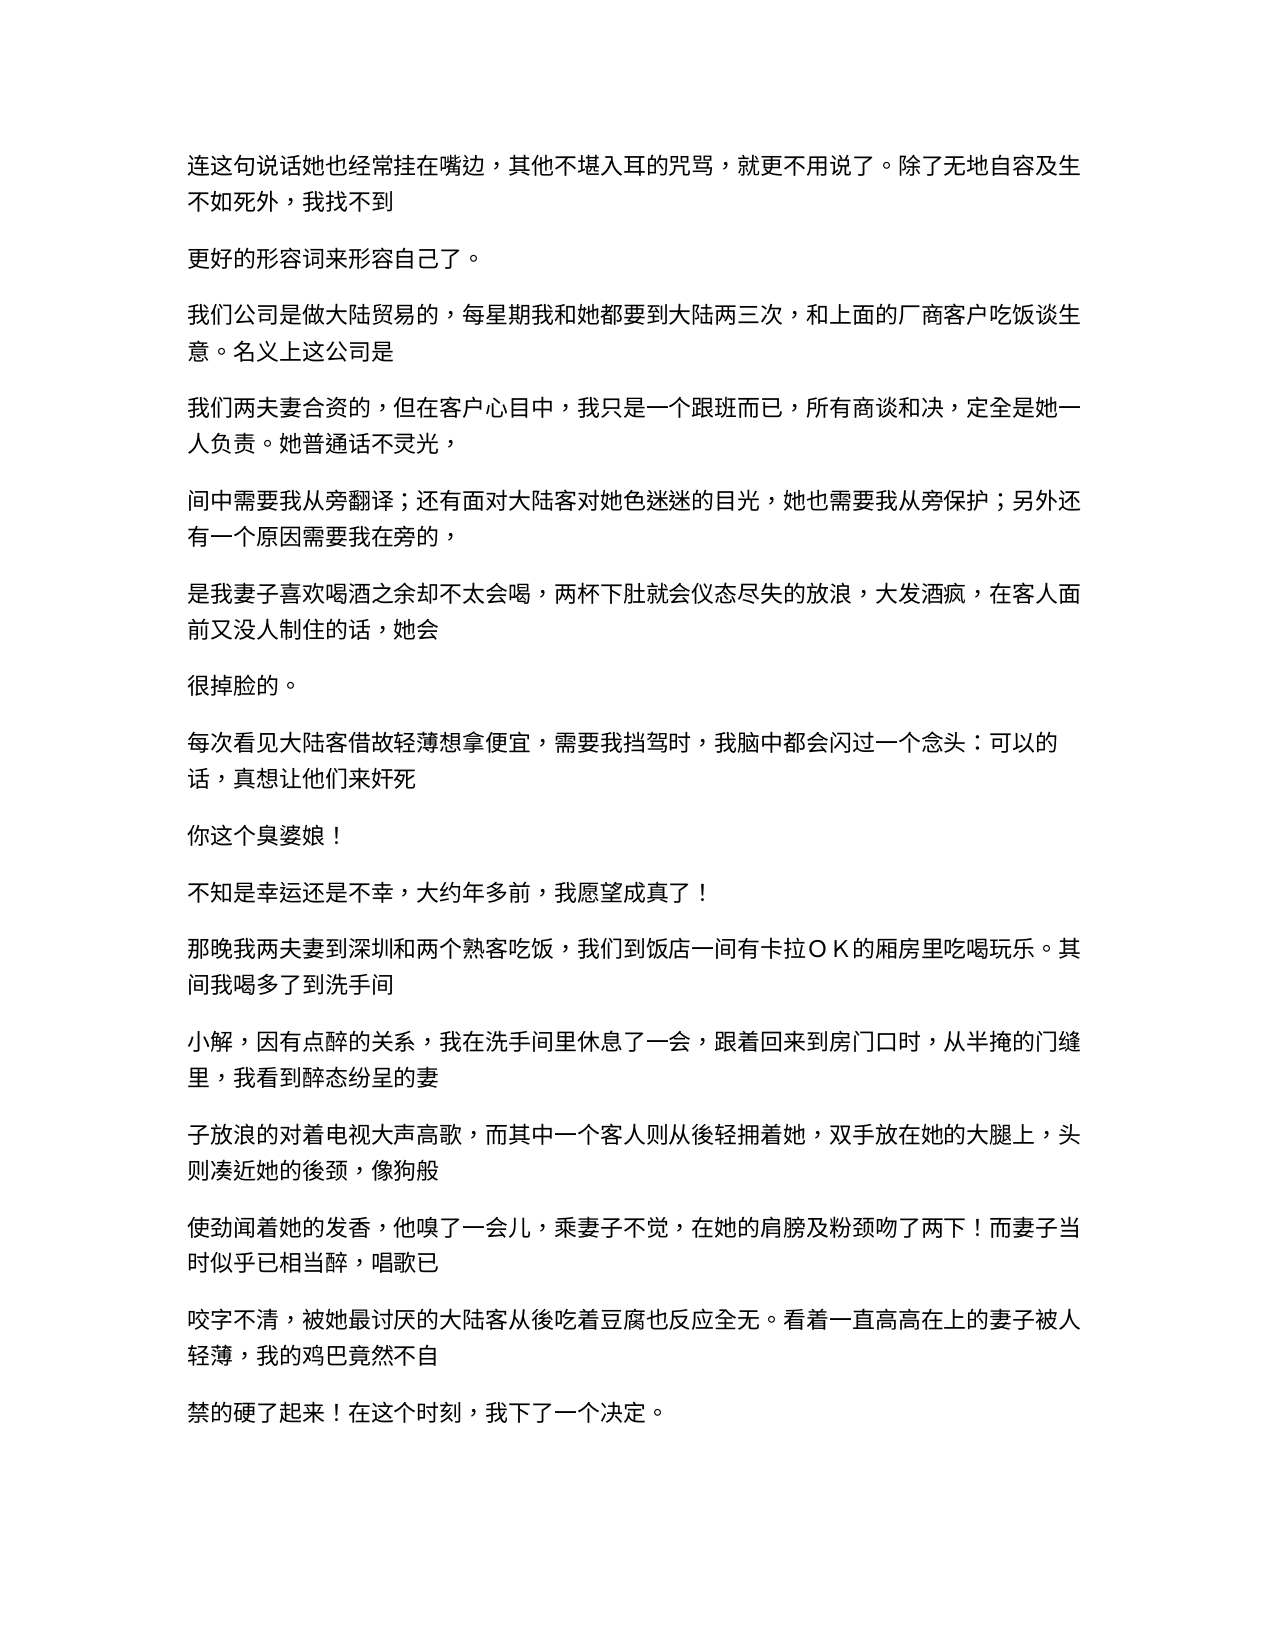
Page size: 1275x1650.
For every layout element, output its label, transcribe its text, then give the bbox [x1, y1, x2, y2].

text 我们两夫妻合资的，但在客户心目中，我只是一个跟班而已，所有商谈和决，定全是她一人负责。她普通话不灵光， [187, 392, 1087, 459]
text 那晚我两夫妻到深圳和两个熟客吃饭，我们到饭店一间有卡拉ＯＫ的厢房里吃喝玩乐。其间我喝多了到洗手间 [187, 933, 1087, 1001]
text 小解，因有点醉的关系，我在洗手间里休息了一会，跟着回来到房门口时，从半掩的门缝里，我看到醉态纷呈的妻 [187, 1026, 1087, 1093]
text 使劲闻着她的发香，他嗅了一会儿，乘妻子不觉，在她的肩膀及粉颈吻了两下！而妻子当时似乎已相当醉，唱歌已 [187, 1211, 1087, 1279]
text 每次看见大陆客借故轻薄想拿便宜，需要我挡驾时，我脑中都会闪过一个念头：可以的话，真想让他们来奸死 [187, 727, 1087, 794]
text 是我妻子喜欢喝酒之余却不太会喝，两杯下肚就会仪态尽失的放浪，大发酒疯，在客人面前又没人制住的话，她会 [187, 578, 1087, 645]
text 间中需要我从旁翻译；还有面对大陆客对她色迷迷的目光，她也需要我从旁保护；另外还有一个原因需要我在旁的， [187, 485, 1087, 552]
text 更好的形容词来形容自己了。 [187, 243, 1087, 274]
text 很掉脸的。 [187, 670, 1087, 702]
text 子放浪的对着电视大声高歌，而其中一个客人则从後轻拥着她，双手放在她的大腿上，头则凑近她的後颈，像狗般 [187, 1119, 1087, 1186]
text 连这句说话她也经常挂在嘴边，其他不堪入耳的咒骂，就更不用说了。除了无地自容及生不如死外，我找不到 [187, 150, 1087, 217]
text 你这个臭婆娘！ [187, 820, 1087, 851]
text 不知是幸运还是不幸，大约年多前，我愿望成真了！ [187, 877, 1087, 908]
text 我们公司是做大陆贸易的，每星期我和她都要到大陆两三次，和上面的厂商客户吃饭谈生意。名义上这公司是 [187, 299, 1087, 367]
text 咬字不清，被她最讨厌的大陆客从後吃着豆腐也反应全无。看着一直高高在上的妻子被人轻薄，我的鸡巴竟然不自 [187, 1304, 1087, 1371]
text 禁的硬了起来！在这个时刻，我下了一个决定。 [187, 1397, 1087, 1428]
